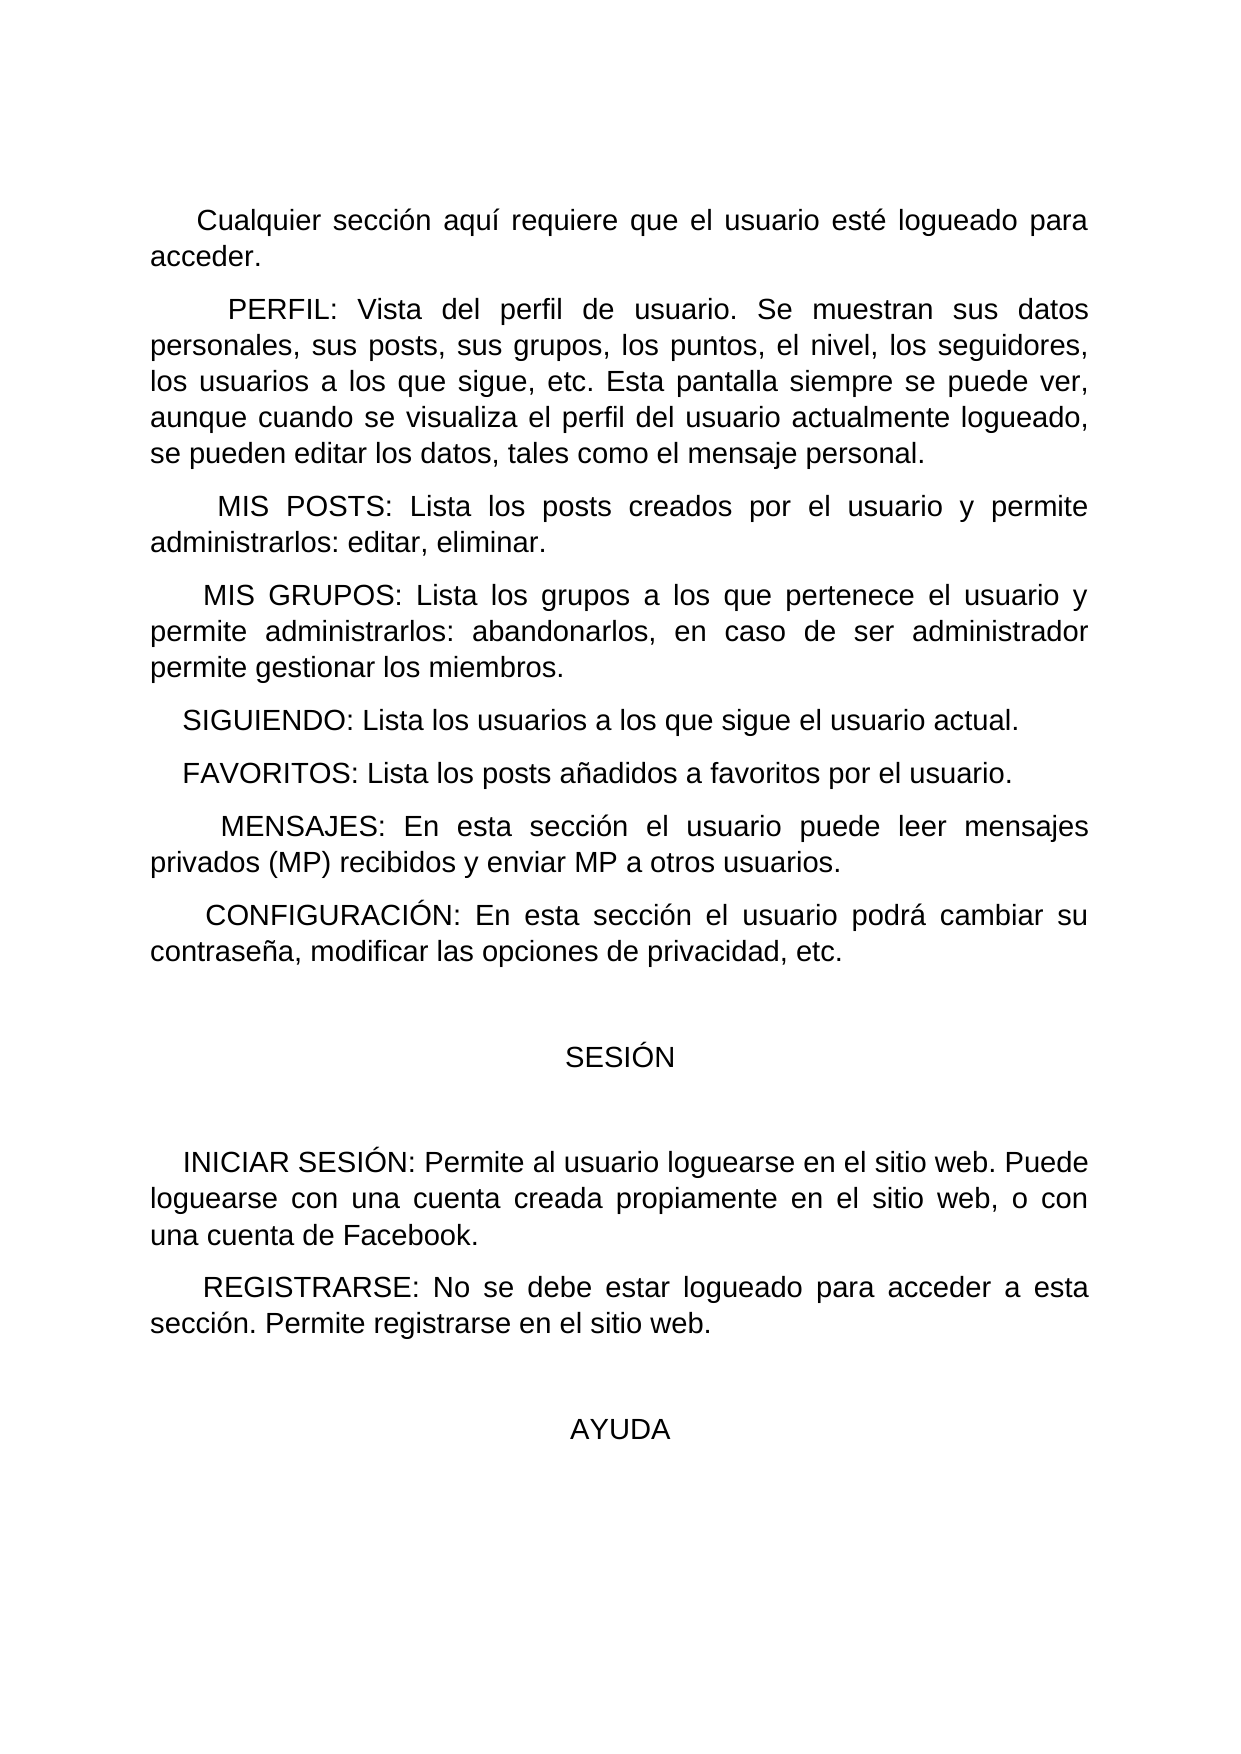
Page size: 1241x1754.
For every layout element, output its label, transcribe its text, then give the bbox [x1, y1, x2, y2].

text MIS POSTS: Lista los posts creados por el usuario y permite administrarlos: editar, eliminar. [150, 489, 1090, 559]
text SESIÓN [150, 1039, 1090, 1073]
text AYUDA [150, 1412, 1090, 1446]
text REGISTRARSE: No se debe estar logueado para acceder a esta sección. Permite registrarse en el sitio web. [150, 1270, 1090, 1340]
text MENSAJES: En esta sección el usuario puede leer mensajes privados (MP) recibidos y enviar MP a otros usuarios. [150, 809, 1090, 878]
text FAVORITOS: Lista los posts añadidos a favoritos por el usuario. [150, 756, 1090, 789]
text SIGUIENDO: Lista los usuarios a los que sigue el usuario actual. [150, 703, 1090, 737]
text INICIAR SESIÓN: Permite al usuario loguearse en el sitio web. Puede loguearse con una cuenta creada propiamente en el sitio web, o con una cuenta de Facebook. [150, 1145, 1090, 1251]
text CONFIGURACIÓN: En esta sección el usuario podrá cambiar su contraseña, modificar las opciones de privacidad, etc. [150, 898, 1090, 967]
text PERFIL: Vista del perfil de usuario. Se muestran sus datos personales, sus posts, sus grupos, los puntos, el nivel, los seguidores, los usuarios a los que sigue, etc. Esta pantalla siempre se puede ver, aunque cuando se visualiza el perfil del usuario actualmente logueado, se pueden editar los datos, tales como el mensaje personal. [150, 292, 1090, 470]
text MIS GRUPOS: Lista los grupos a los que pertenece el usuario y permite administrarlos: abandonarlos, en caso de ser administrador permite gestionar los miembros. [150, 578, 1090, 684]
text Cualquier sección aquí requiere que el usuario esté logueado para acceder. [150, 203, 1090, 272]
